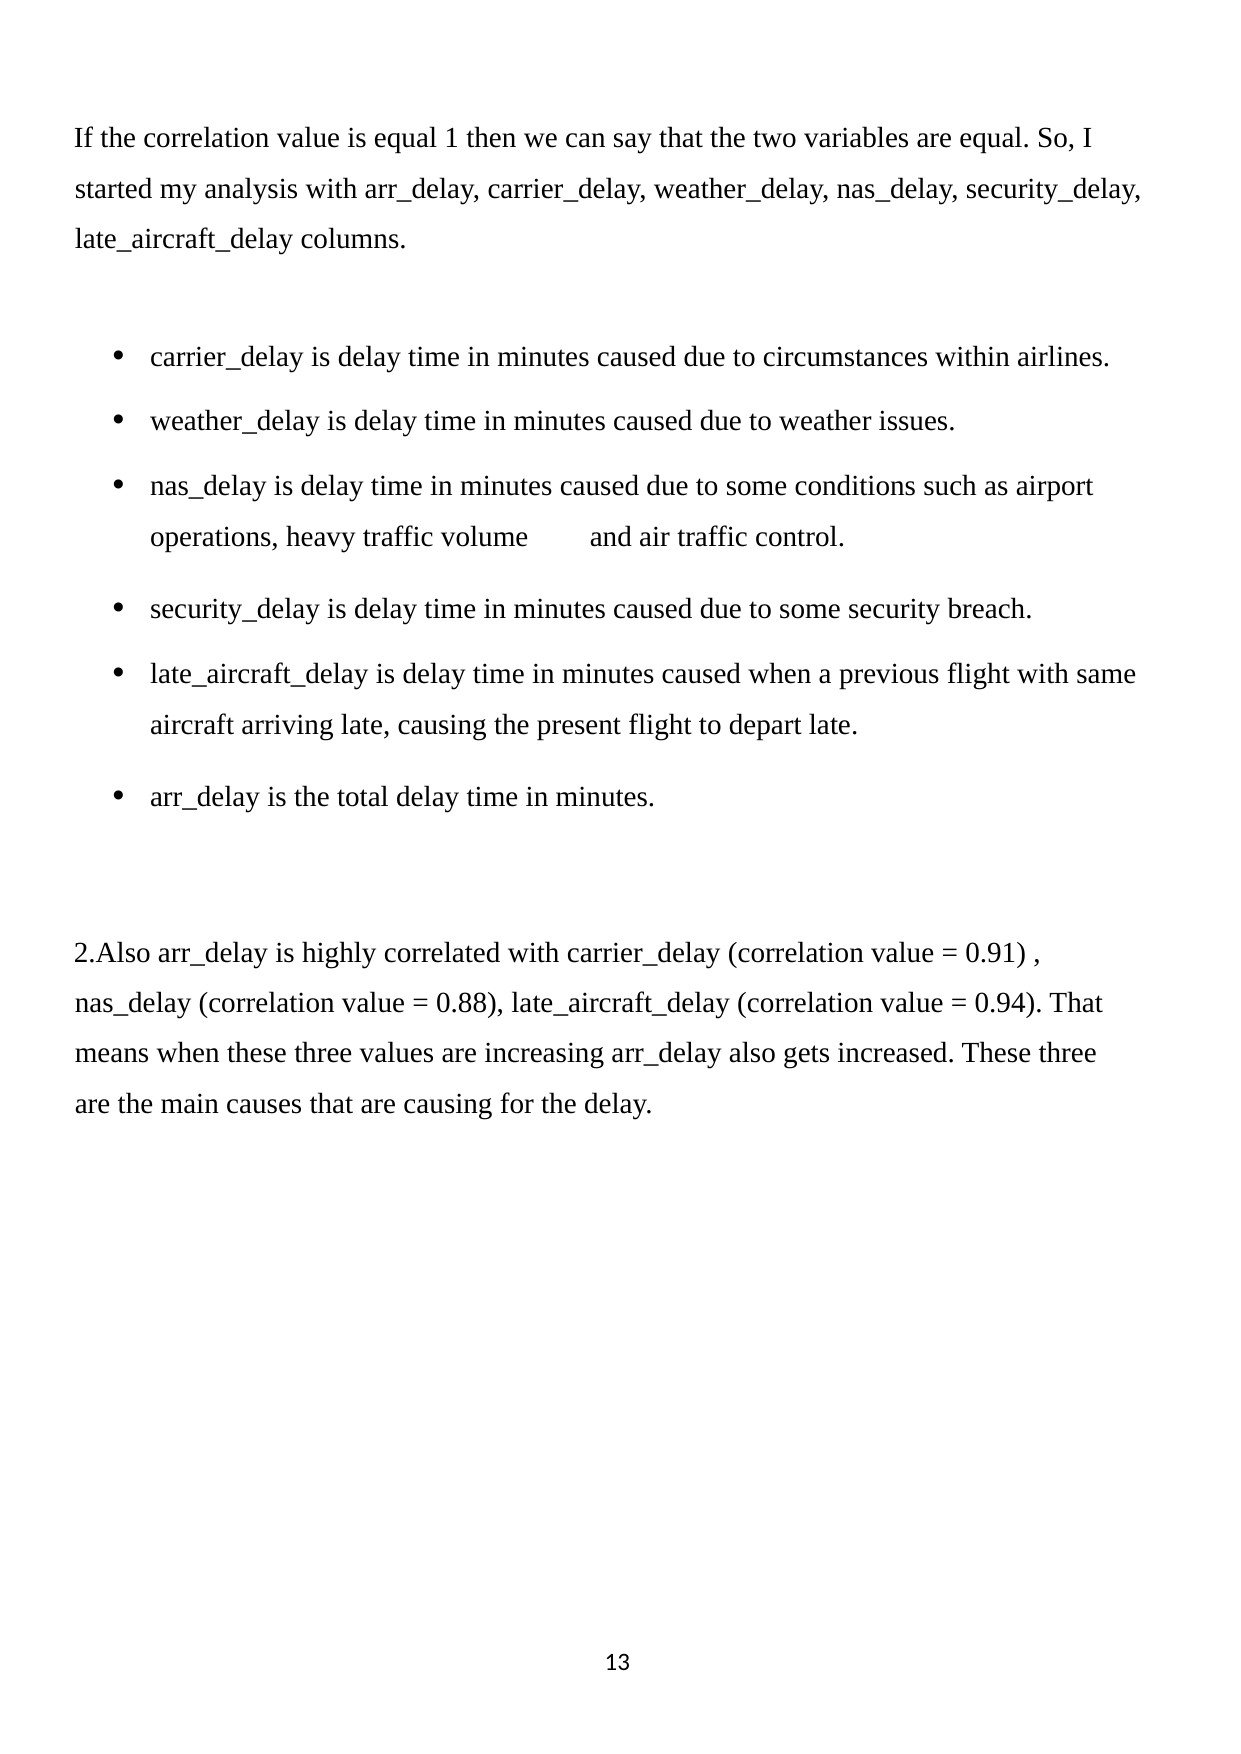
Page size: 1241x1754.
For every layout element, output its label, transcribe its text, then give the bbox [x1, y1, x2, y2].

text If the correlation value is equal 1 then we can say that the two variables are equal. So, I started my analysis with arr_delay, carrier_delay, weather_delay, nas_delay, security_delay, late_aircraft_delay columns. [73, 120, 1143, 254]
list weather_delay is delay time in minutes caused due to weather issues. [112, 399, 1165, 437]
text 2.Also arr_delay is highly correlated with carrier_delay (correlation value = 0.91) , nas_delay (correlation value = 0.88), late_aircraft_delay (correlation value = 0.94). That means when these three values are increasing arr_delay also gets increased. These three are the main causes that are causing for the delay. [73, 935, 1112, 1119]
list nas_delay is delay time in minutes caused due to some conditions such as airport operations, heavy traffic volume and air traffic control. [112, 464, 1165, 553]
list security_delay is delay time in minutes caused due to some security breach. [112, 587, 1165, 625]
list carrier_delay is delay time in minutes caused due to circumstances within airlines. [112, 335, 1165, 374]
list late_aircraft_delay is delay time in minutes caused when a previous flight with same aircraft arriving late, causing the present flight to depart late. [112, 652, 1165, 741]
list arr_delay is the total delay time in minutes. [112, 775, 1165, 813]
